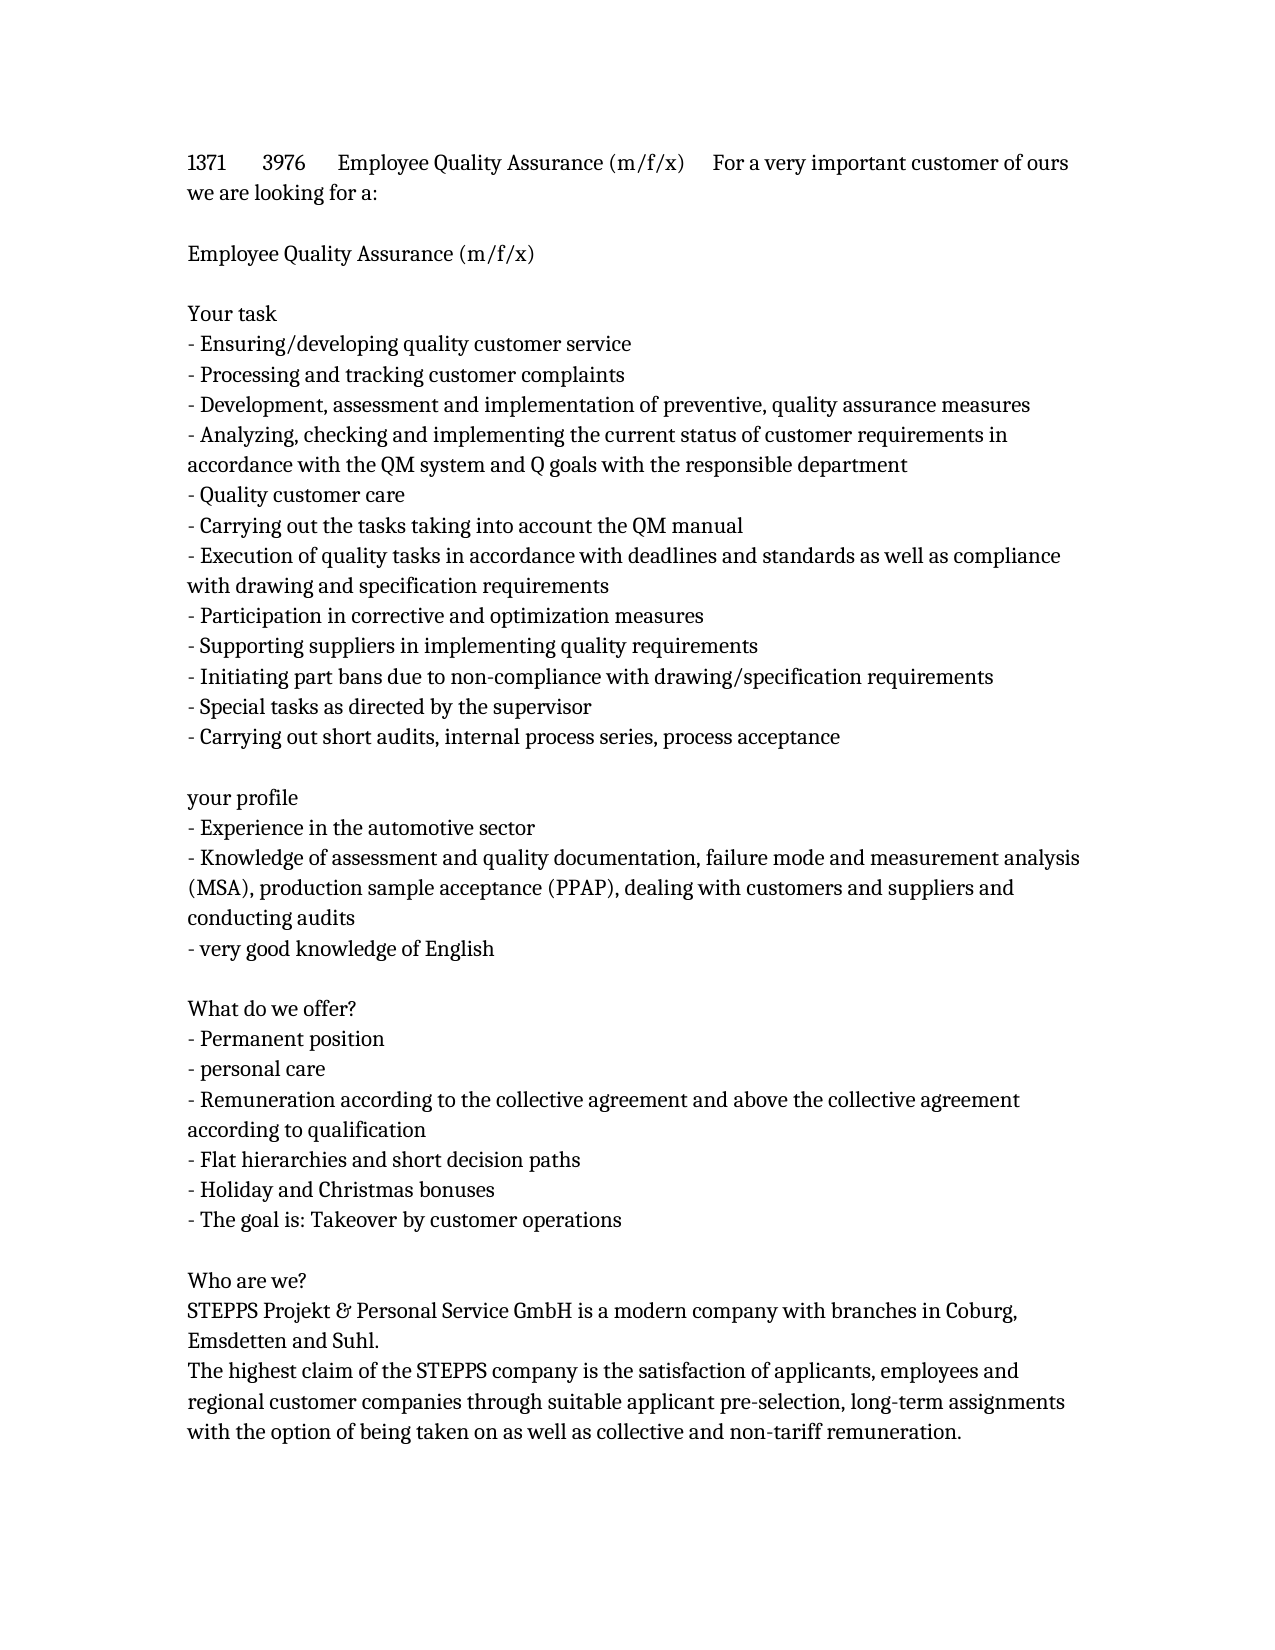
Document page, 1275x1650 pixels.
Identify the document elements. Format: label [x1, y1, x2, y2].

text [187, 150, 1087, 1475]
